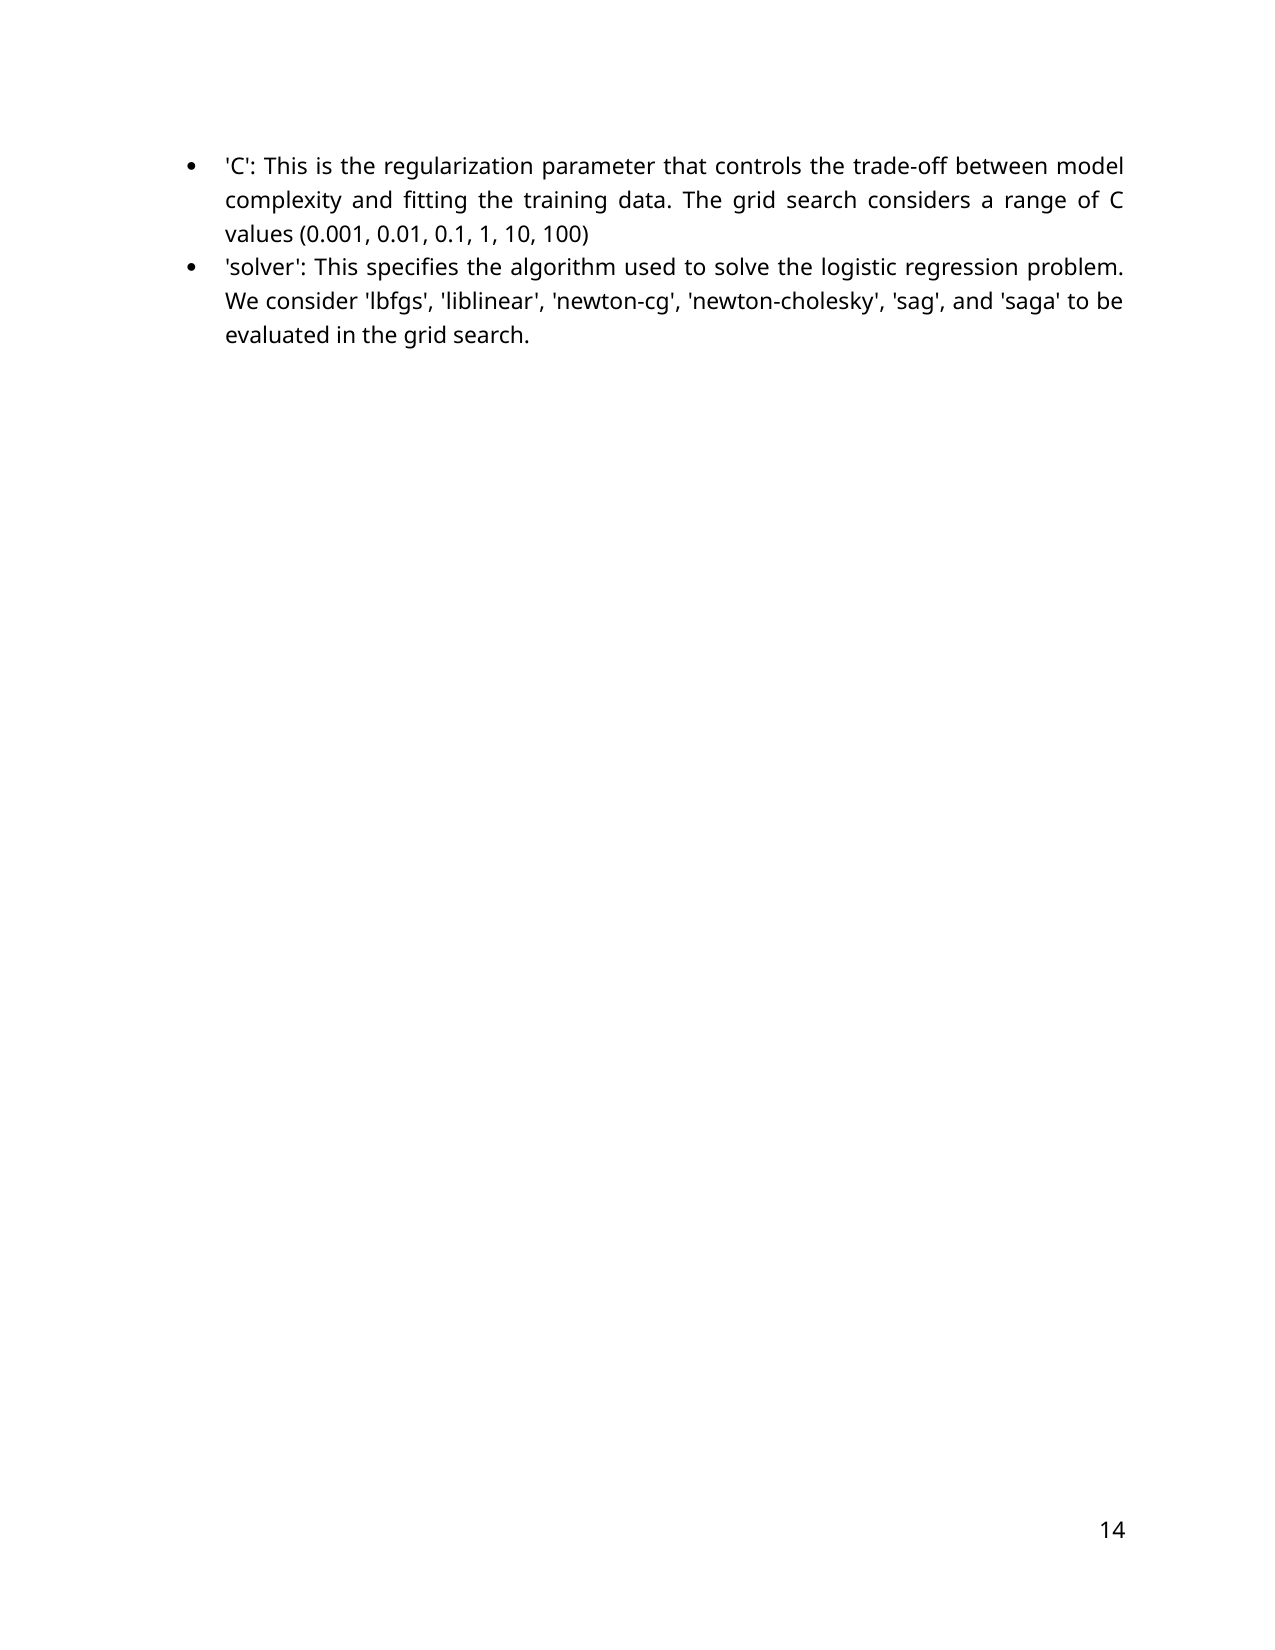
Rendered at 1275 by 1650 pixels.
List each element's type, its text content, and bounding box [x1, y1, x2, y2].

list 'C': This is the regularization parameter that controls the trade-off between model complexity and fitting the training data. The grid search considers a range of C values (0.001, 0.01, 0.1, 1, 10, 100) [187, 150, 1125, 249]
list 'solver': This specifies the algorithm used to solve the logistic regression problem. We consider 'lbfgs', 'liblinear', 'newton-cg', 'newton-cholesky', 'sag', and 'saga' to be evaluated in the grid search. [187, 251, 1125, 350]
